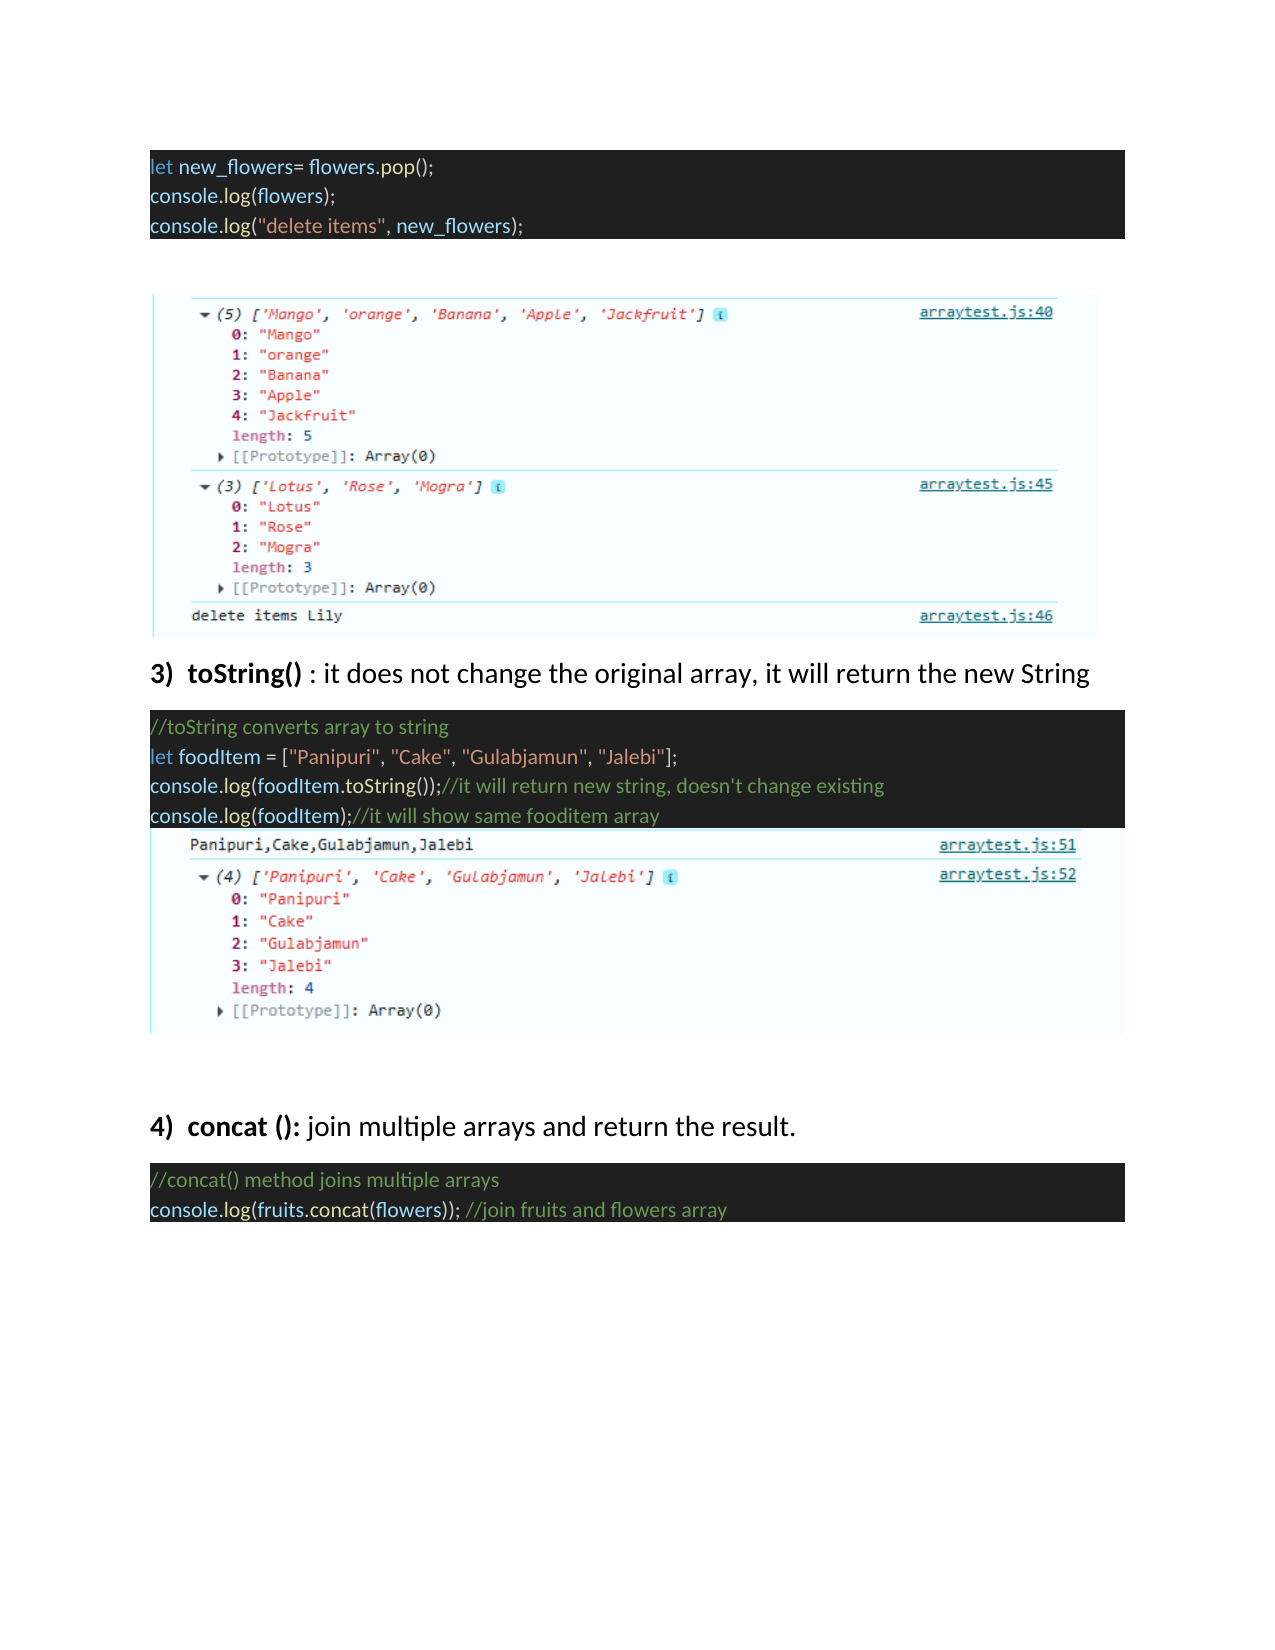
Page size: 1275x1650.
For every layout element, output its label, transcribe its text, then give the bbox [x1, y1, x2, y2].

list concat (): join multiple arrays and return the result. [150, 1108, 1125, 1143]
text console.log(foodItem);//it will show same fooditem array [150, 799, 1125, 828]
list toString() : it does not change the original array, it will return the new String [150, 655, 1125, 691]
text //toString converts array to string [150, 710, 1125, 740]
text let new_flowers= flowers.pop(); [150, 150, 1125, 180]
text console.log(flowers); [150, 180, 1125, 209]
text console.log("delete items", new_flowers); [150, 209, 1125, 239]
text console.log(foodItem.toString());//it will return new string, doesn't change existing [150, 769, 1125, 799]
picture [150, 828, 1125, 1034]
text console.log(fruits.concat(flowers)); //join fruits and flowers array [150, 1193, 1125, 1222]
text //concat() method joins multiple arrays [150, 1163, 1125, 1193]
picture [150, 294, 1097, 637]
text let foodItem = ["Panipuri", "Cake", "Gulabjamun", "Jalebi"]; [150, 740, 1125, 769]
